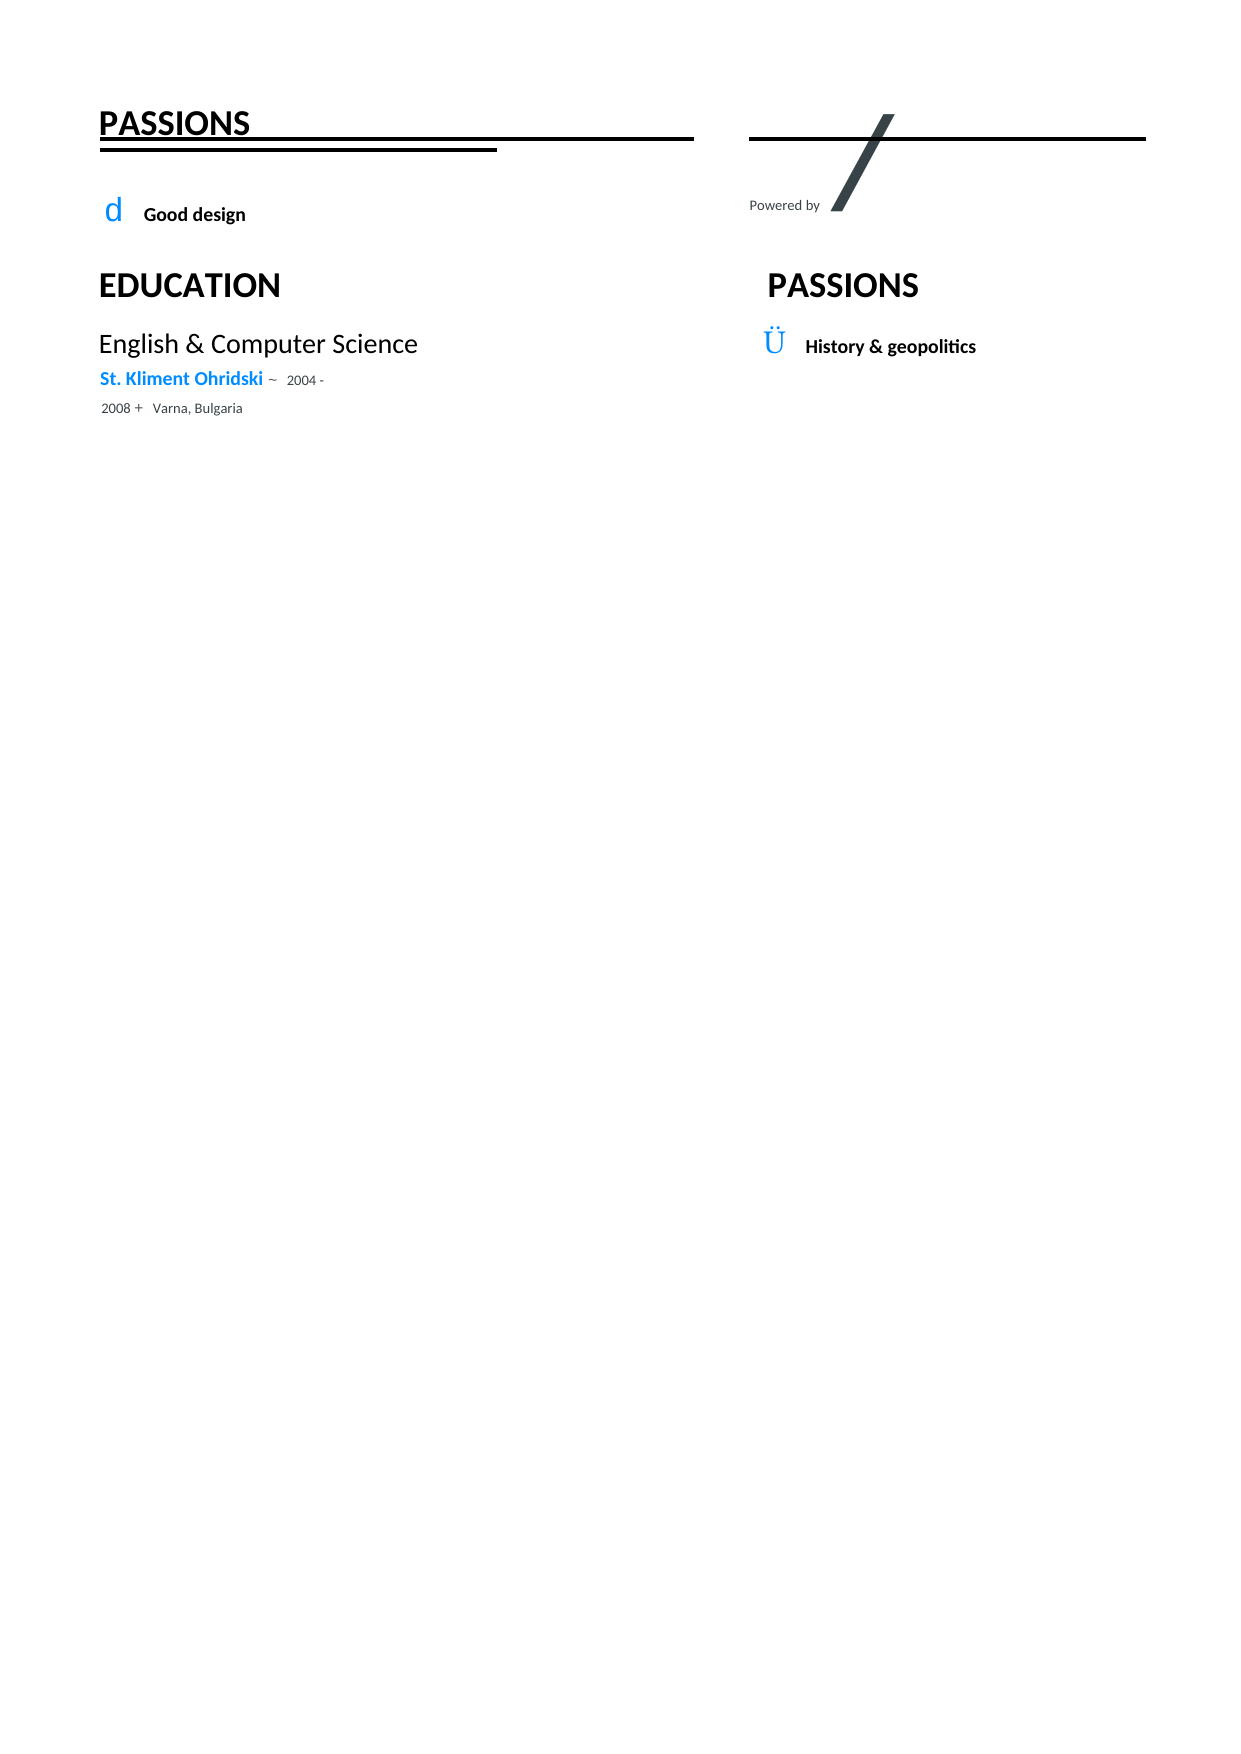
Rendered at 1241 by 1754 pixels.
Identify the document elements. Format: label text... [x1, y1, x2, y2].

text Powered by / [749, 141, 1128, 250]
text St. Kliment Ohridski ~ 2004 - 2008 + Varna, Bulgaria [100, 366, 342, 418]
text Powered by / [749, 100, 1128, 137]
text d Good design [103, 194, 686, 232]
subtitle EDUCATION PASSIONS [99, 262, 1130, 307]
subtitle PASSIONS [99, 100, 686, 145]
text English & Computer Science  History & geopolitics [99, 326, 1130, 363]
